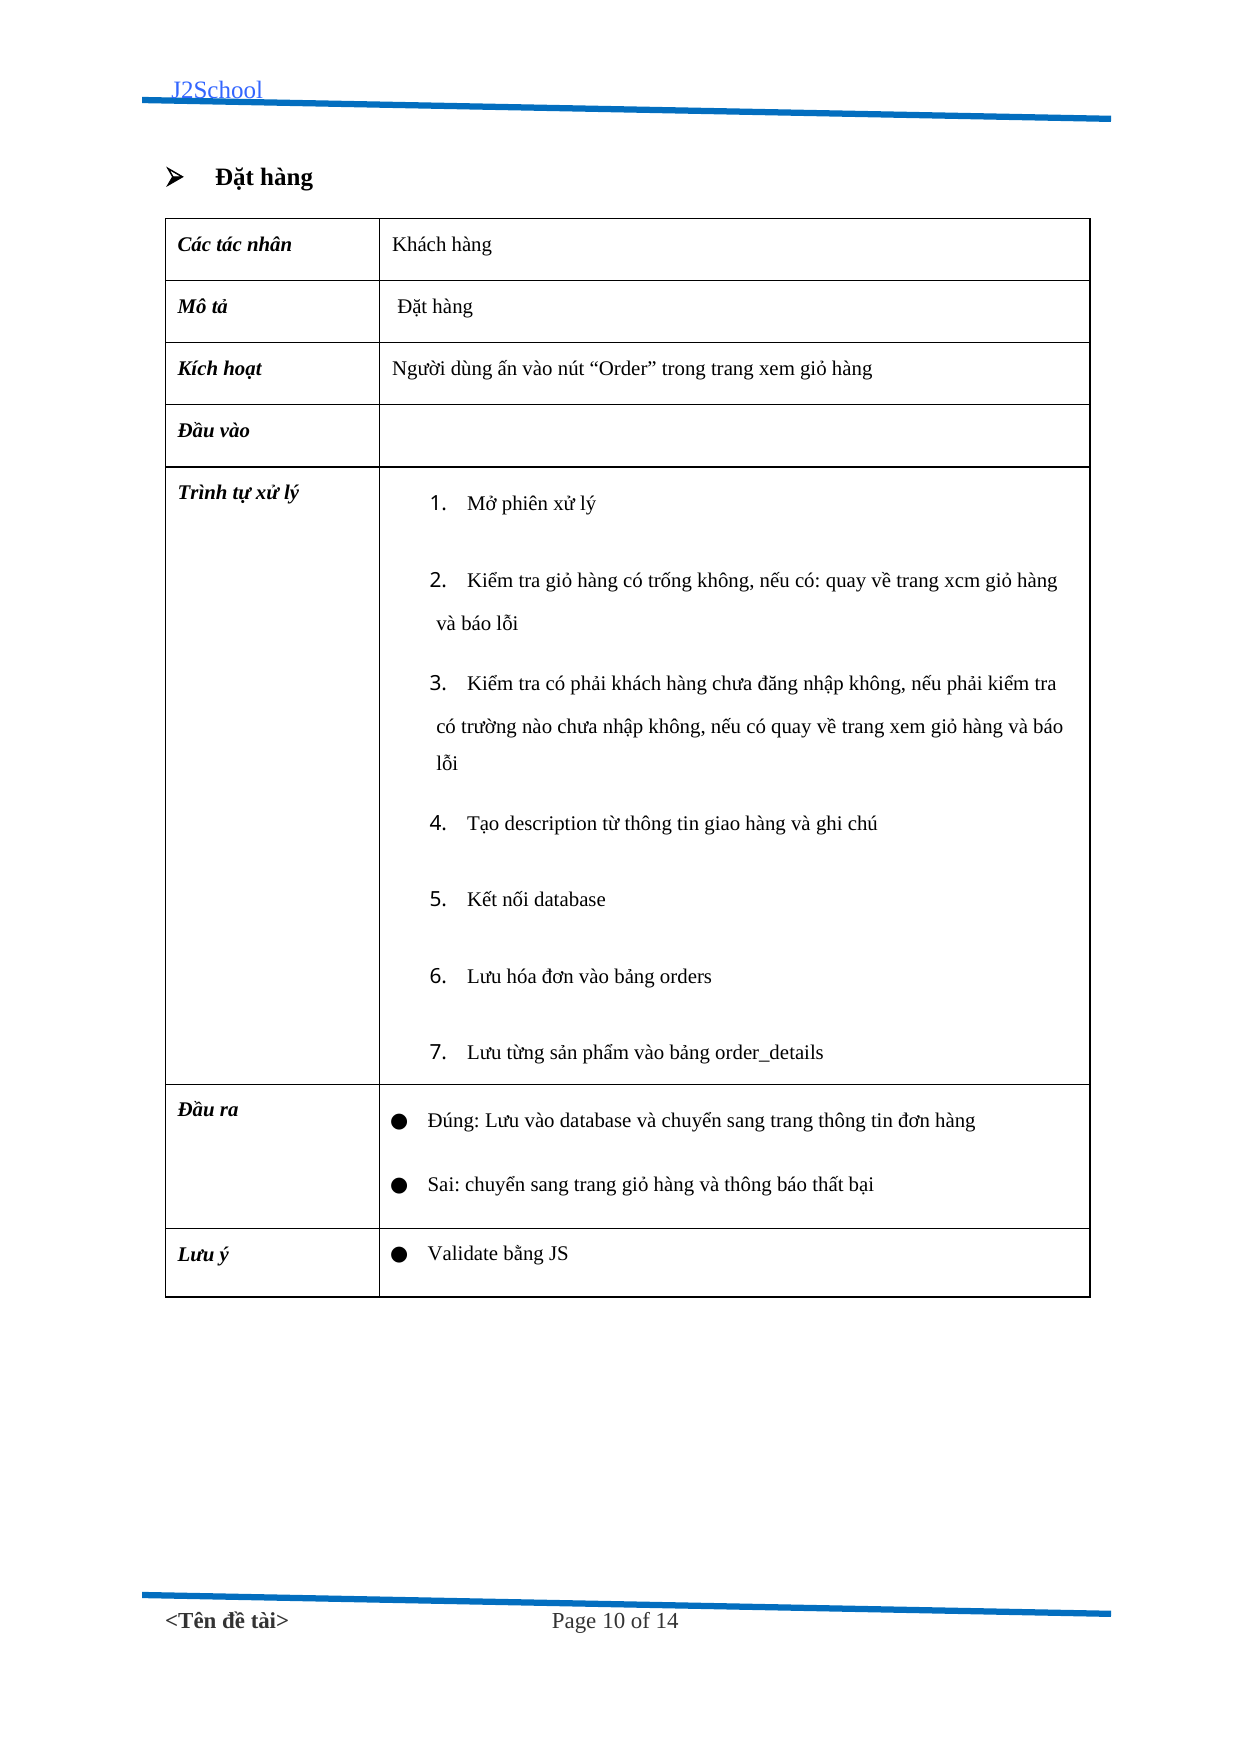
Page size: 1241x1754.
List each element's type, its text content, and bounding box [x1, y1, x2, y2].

table_header Các tác nhân [166, 219, 379, 280]
table_cell Người dùng ấn vào nút “Order” trong trang xem giỏ hàng [380, 343, 1089, 404]
list Đặt hàng [165, 162, 1090, 191]
table_cell Trình tự xử lý [166, 468, 379, 1083]
table_header Khách hàng [380, 219, 1089, 280]
table_cell Đúng: Lưu vào database và chuyển sang trang thông tin đơn hàng Sai: chuyển sang trang giỏ hàng và thông báo thất bại [380, 1085, 1089, 1228]
table_cell Đầu vào [166, 405, 379, 466]
table_cell Validate bằng JS [380, 1229, 1089, 1296]
table_cell Đặt hàng [380, 281, 1089, 342]
table_cell [380, 405, 1089, 466]
table_cell Mô tả [166, 281, 379, 342]
table_cell Đầu ra [166, 1085, 379, 1228]
table_cell Lưu ý [166, 1229, 379, 1296]
table_cell Kích hoạt [166, 343, 379, 404]
table_cell Mở phiên xử lý Kiểm tra giỏ hàng có trống không, nếu có: quay về trang xcm giỏ hàng và báo lỗi Kiểm tra có phải khách hàng chưa đăng nhập không, nếu phải kiểm tra có trường nào chưa nhập không, nếu có quay về trang xem giỏ hàng và báo lỗi Tạo description từ thông tin giao hàng và ghi chú Kết nối database Lưu hóa đơn vào bảng orders Lưu từng sản phẩm vào bảng order_details [380, 468, 1089, 1083]
